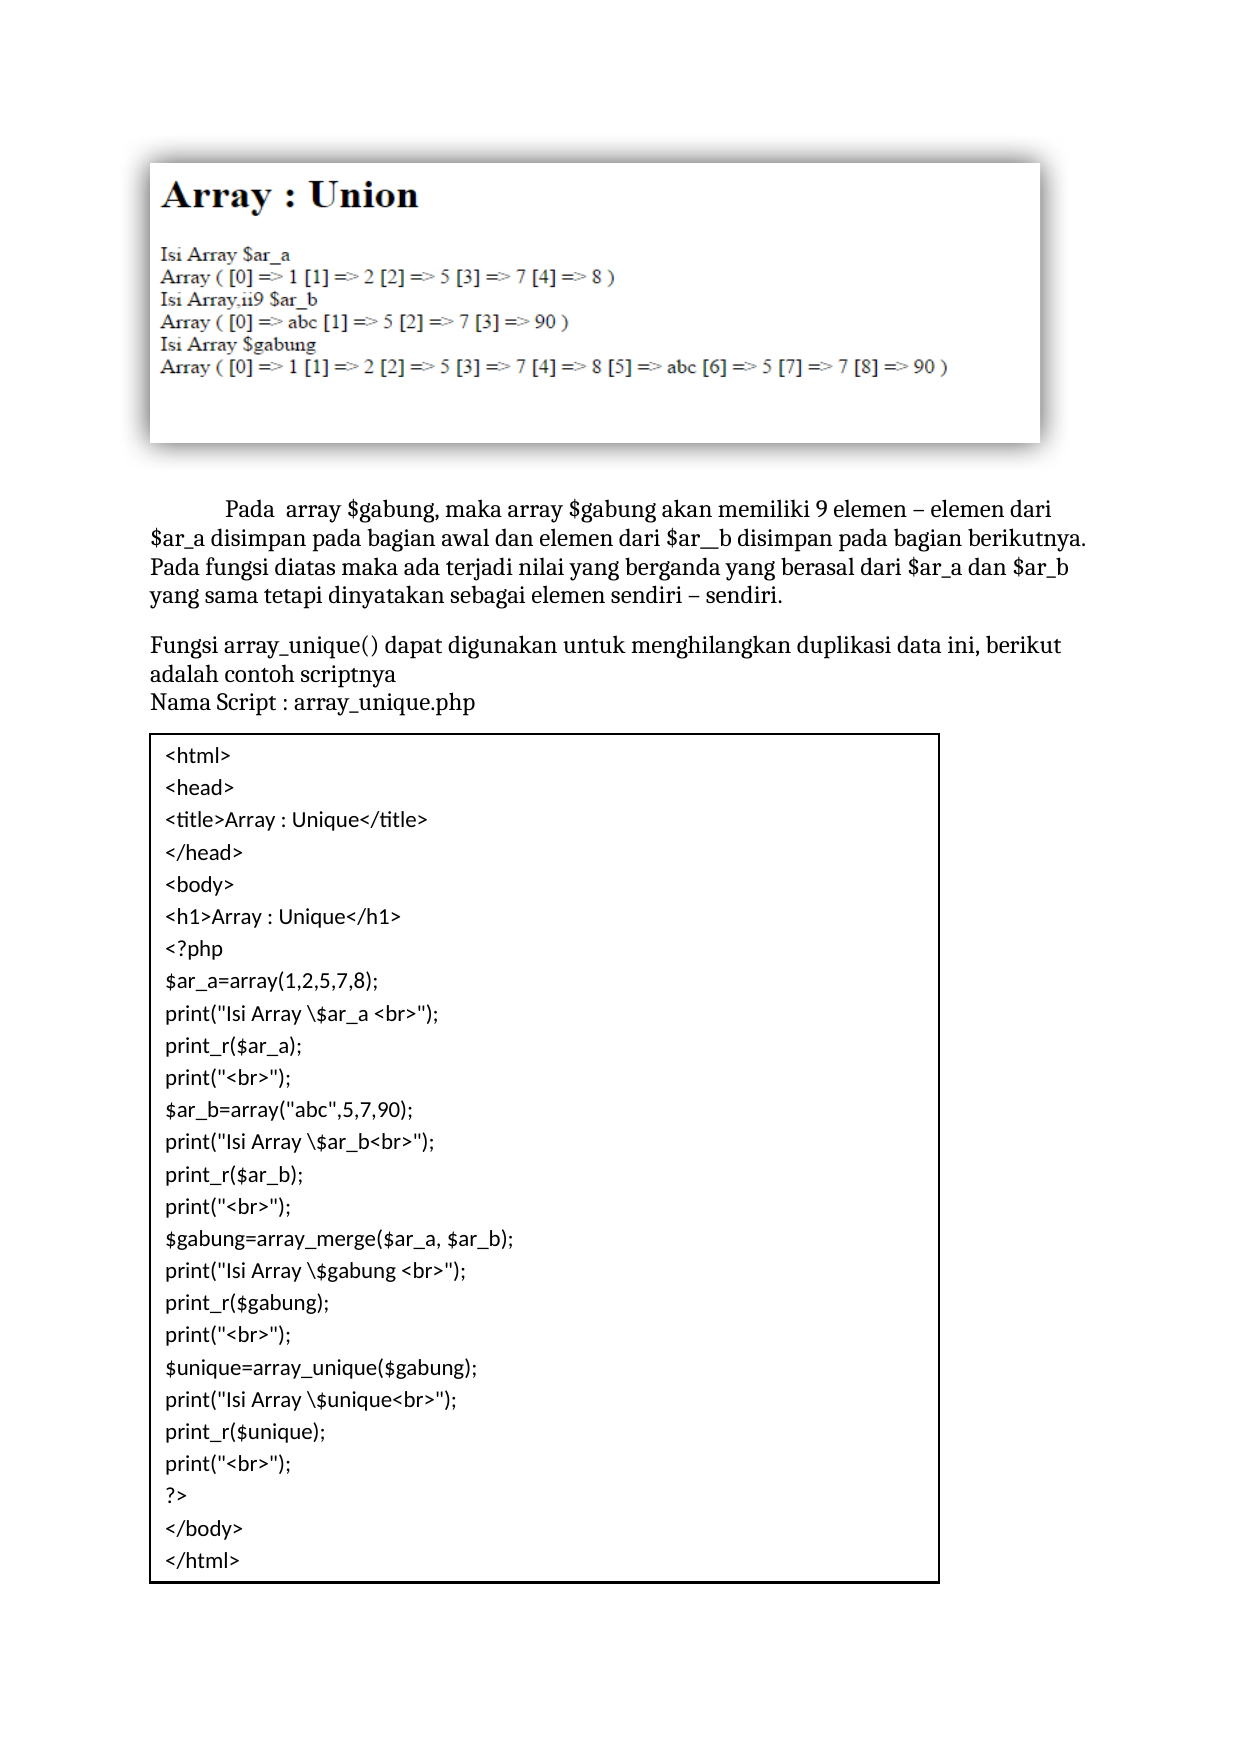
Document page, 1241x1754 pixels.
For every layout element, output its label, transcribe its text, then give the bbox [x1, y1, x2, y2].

text Nama Script : array_unique.php [150, 688, 1090, 717]
text Pada array $gabung, maka array $gabung akan memiliki 9 elemen – elemen dari $ar_a disimpan pada bagian awal dan elemen dari $ar__b disimpan pada bagian berikutnya. Pada fungsi diatas maka ada terjadi nilai yang berganda yang berasal dari $ar_a dan $ar_b yang sama tetapi dinyatakan sebagai elemen sendiri – sendiri. [150, 150, 1090, 610]
text Fungsi array_unique() dapat digunakan untuk menghilangkan duplikasi data ini, berikut adalah contoh scriptnya [150, 631, 1090, 688]
